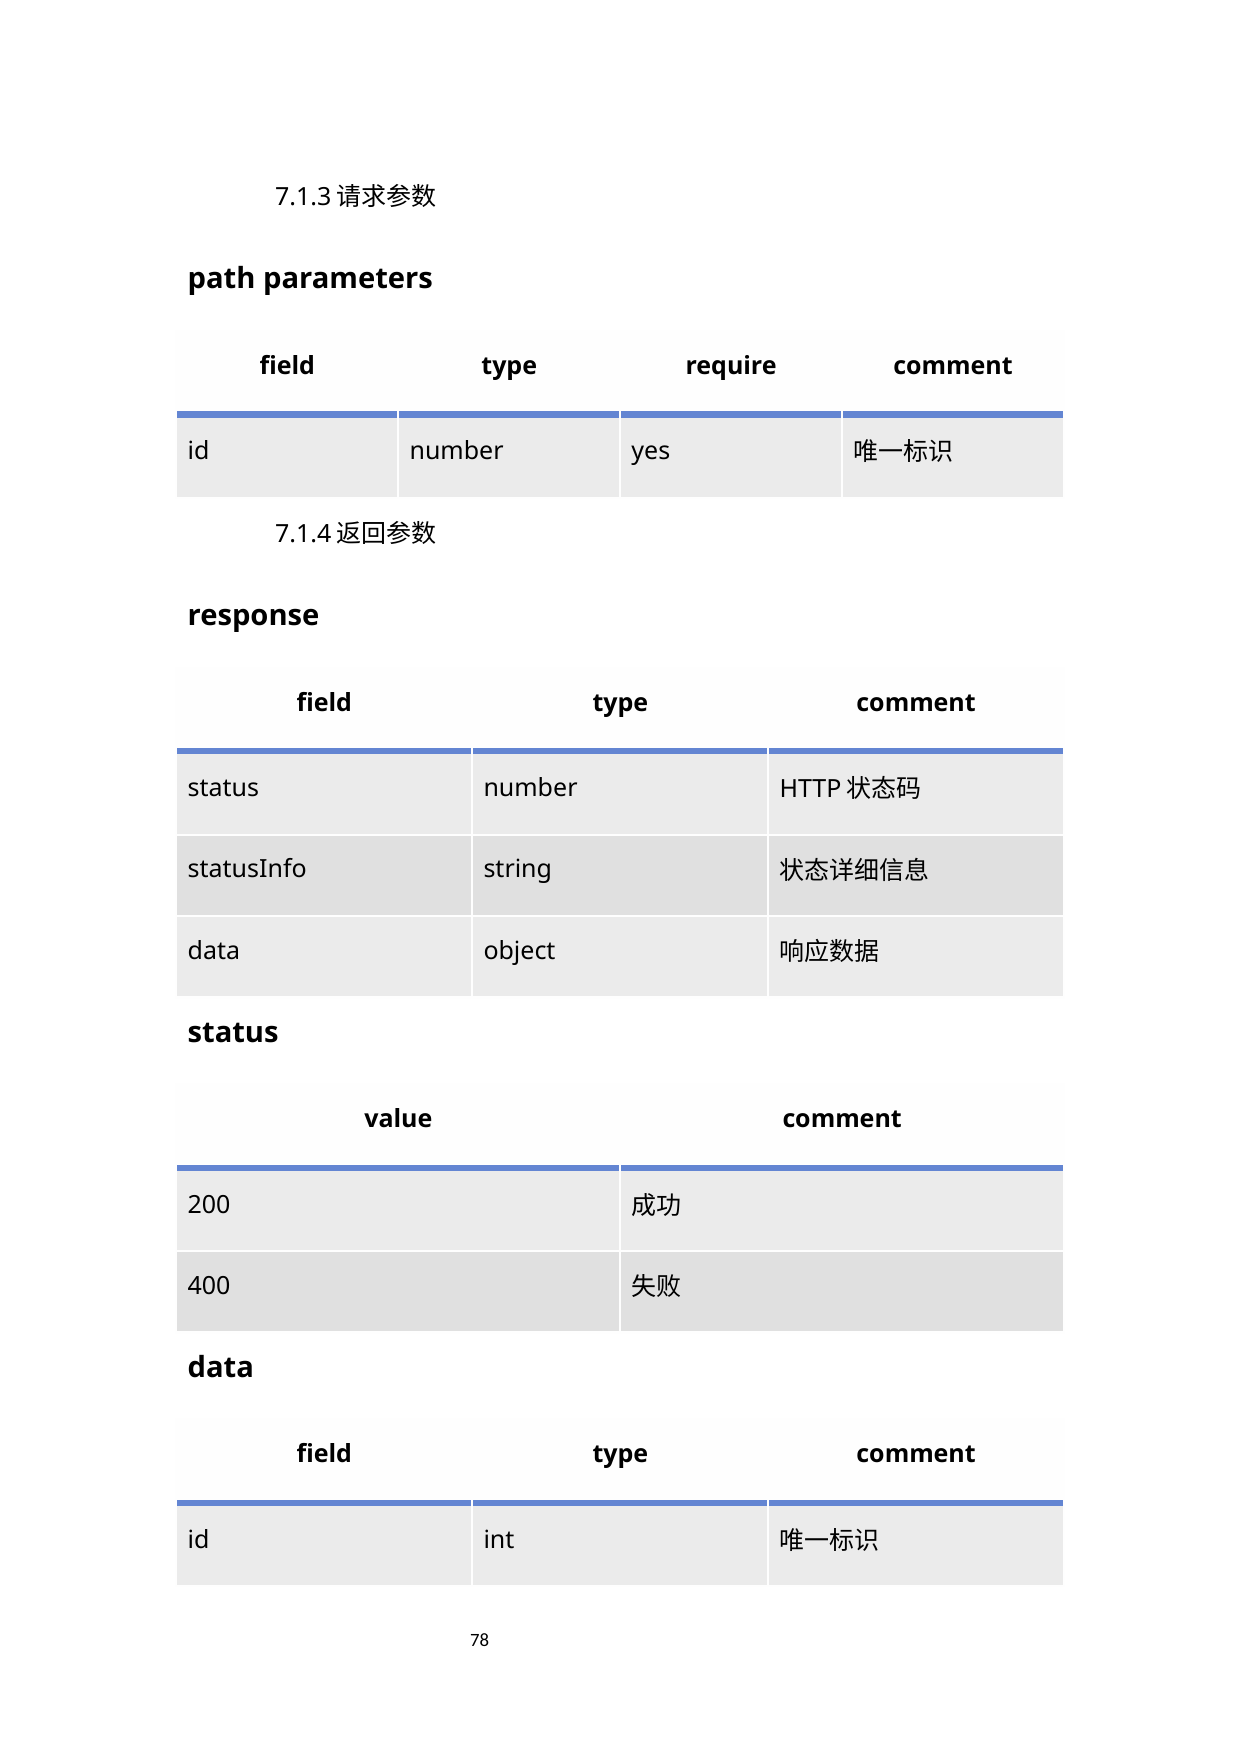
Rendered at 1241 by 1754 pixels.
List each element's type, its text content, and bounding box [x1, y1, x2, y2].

table_cell number [473, 754, 767, 834]
table_cell id [177, 1506, 471, 1585]
table_cell yes [621, 418, 841, 497]
text 7.1.4返回参数 [231, 499, 1053, 564]
text response [187, 582, 1053, 647]
table_cell 状态详细信息 [769, 836, 1063, 915]
table_cell HTTP状态码 [769, 754, 1063, 834]
table_header field [177, 332, 397, 411]
table_cell data [177, 917, 471, 996]
table_header require [621, 332, 841, 411]
table_header field [177, 1420, 471, 1500]
table_header comment [621, 1085, 1063, 1164]
text path parameters [187, 245, 1053, 310]
table_cell 400 [177, 1252, 619, 1331]
table_header type [473, 1420, 767, 1500]
table_header comment [769, 1420, 1063, 1500]
table_cell 唯一标识 [769, 1506, 1063, 1585]
table_cell statusInfo [177, 836, 471, 915]
table_cell 响应数据 [769, 917, 1063, 996]
table_cell id [177, 418, 397, 497]
table_cell object [473, 917, 767, 996]
table_cell 成功 [621, 1171, 1063, 1250]
table_header comment [843, 332, 1063, 411]
table_cell string [473, 836, 767, 915]
table_cell 失败 [621, 1252, 1063, 1331]
text 7.1.3请求参数 [231, 162, 1053, 227]
table_header type [473, 669, 767, 748]
table_cell number [399, 418, 619, 497]
table_header field [177, 669, 471, 748]
table_header comment [769, 669, 1063, 748]
table_header value [177, 1085, 619, 1164]
table_cell int [473, 1506, 767, 1585]
text status [187, 999, 1053, 1063]
table_cell status [177, 754, 471, 834]
table_cell 200 [177, 1171, 619, 1250]
text data [187, 1334, 1053, 1398]
table_header type [399, 332, 619, 411]
table_cell 唯一标识 [843, 418, 1063, 497]
